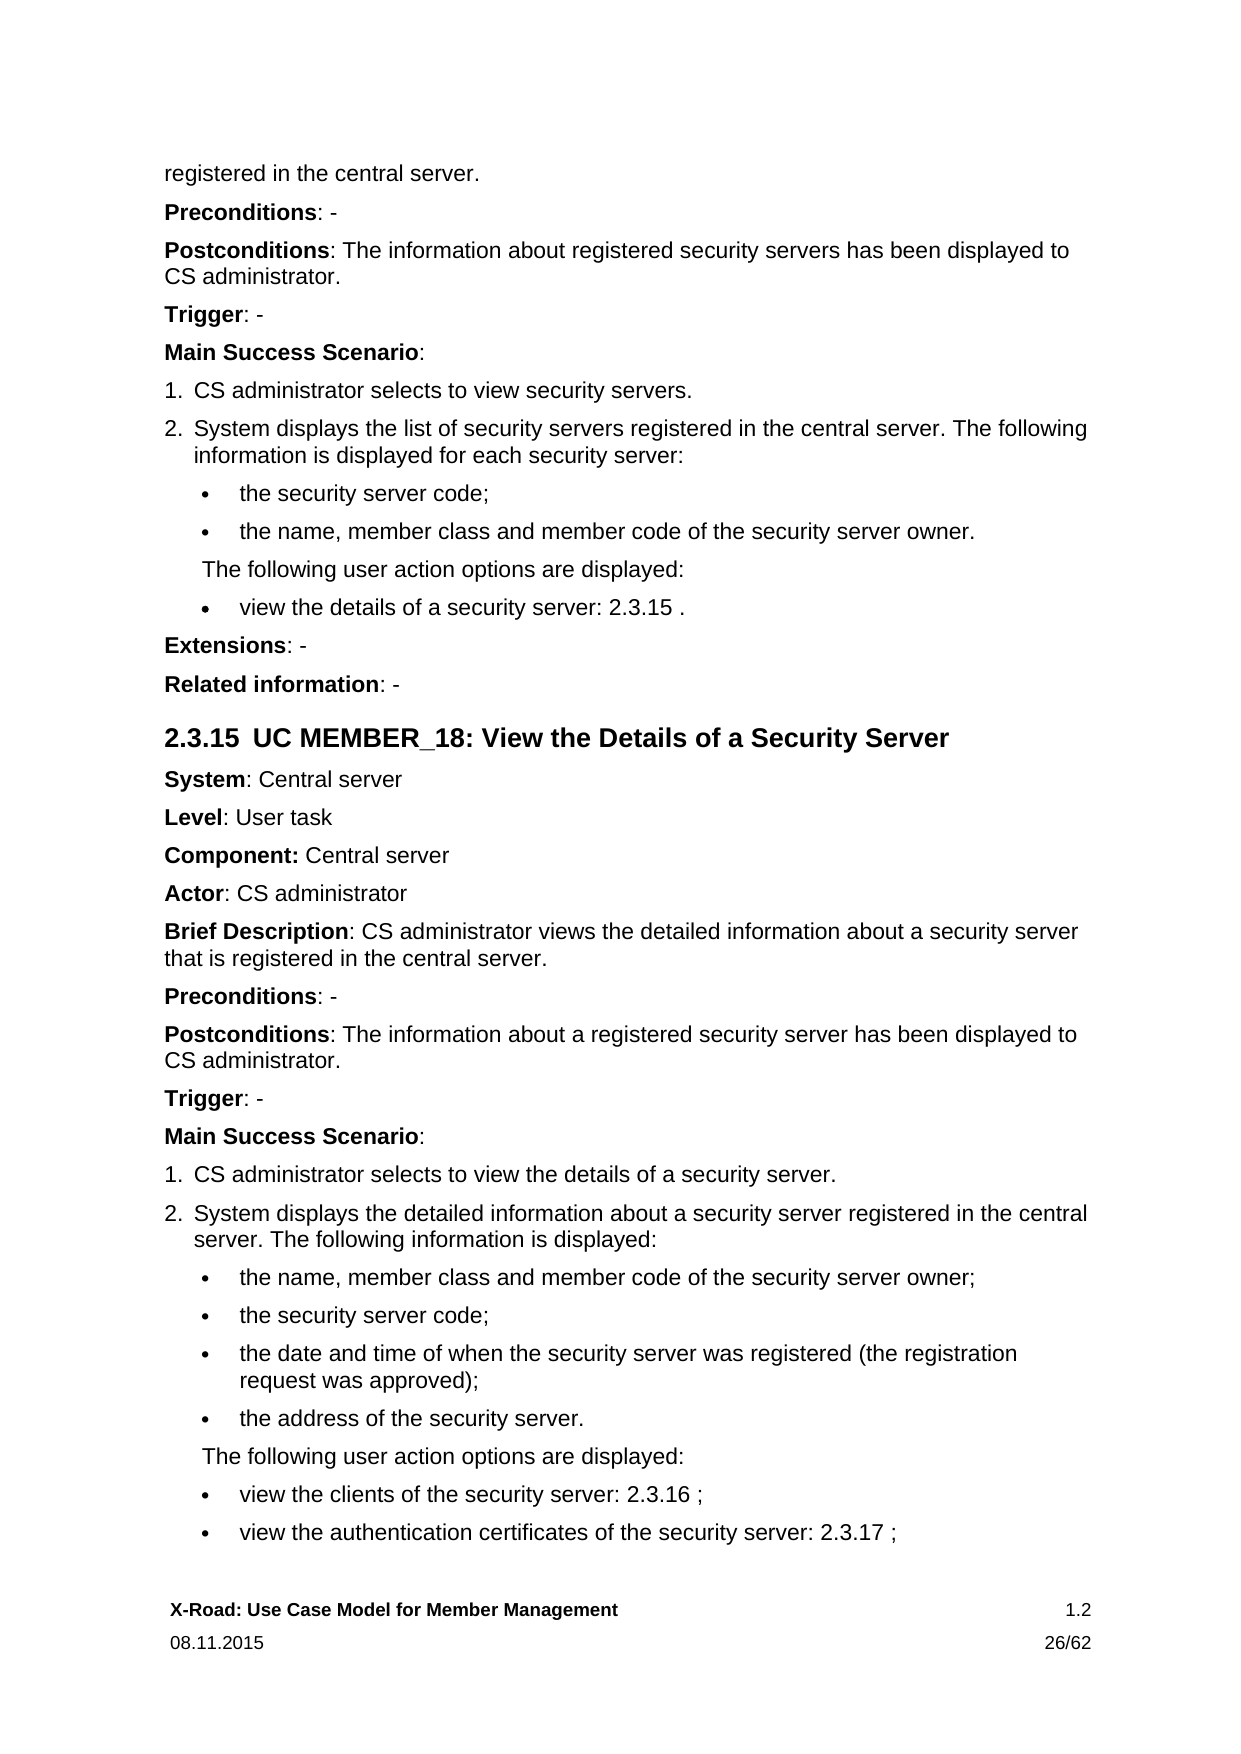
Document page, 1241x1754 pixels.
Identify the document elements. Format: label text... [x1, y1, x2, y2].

text System: Central server [164, 766, 1093, 792]
list CS administrator selects to view the details of a security server. [164, 1161, 1093, 1188]
list view the authentication certificates of the security server: 2.3.17; [202, 1519, 1093, 1546]
text Preconditions: - [164, 198, 1093, 225]
subtitle UC MEMBER_18: View the Details of a Security Server [164, 722, 1093, 753]
list System displays the list of security servers registered in the central server. The following information is displayed for each security server: [164, 415, 1093, 468]
text Extensions: - [164, 632, 1093, 659]
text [164, 160, 1093, 187]
text Related information: - [164, 671, 1093, 697]
list the address of the security server. [202, 1405, 1093, 1431]
list view the clients of the security server: 2.3.16; [202, 1481, 1093, 1507]
text Level: User task [164, 804, 1093, 830]
list the name, member class and member code of the security server owner; [202, 1264, 1093, 1290]
list the date and time of when the security server was registered (the registration request was approved); [202, 1340, 1093, 1393]
list the security server code; [202, 1302, 1093, 1328]
text Main Success Scenario: [164, 339, 1093, 366]
text The following user action options are displayed: [202, 556, 1093, 582]
list view the details of a security server: 2.3.15. [202, 594, 1093, 621]
text Main Success Scenario: [164, 1123, 1093, 1150]
text Component: Central server [164, 842, 1093, 868]
list System displays the detailed information about a security server registered in the central server. The following information is displayed: [164, 1199, 1093, 1252]
text The following user action options are displayed: [202, 1443, 1093, 1469]
text Actor: CS administrator [164, 880, 1093, 906]
list the security server code; [202, 480, 1093, 506]
text Trigger: - [164, 1085, 1093, 1112]
list the name, member class and member code of the security server owner. [202, 518, 1093, 544]
text Postconditions: The information about registered security servers has been displayed to CS administrator. [164, 237, 1093, 289]
list CS administrator selects to view security servers. [164, 377, 1093, 404]
text Trigger: - [164, 301, 1093, 327]
text Brief Description: CS administrator views the detailed information about a security server that is registered in the central server. [164, 918, 1093, 971]
text Preconditions: - [164, 983, 1093, 1009]
text Postconditions: The information about a registered security server has been displayed to CS administrator. [164, 1021, 1093, 1073]
